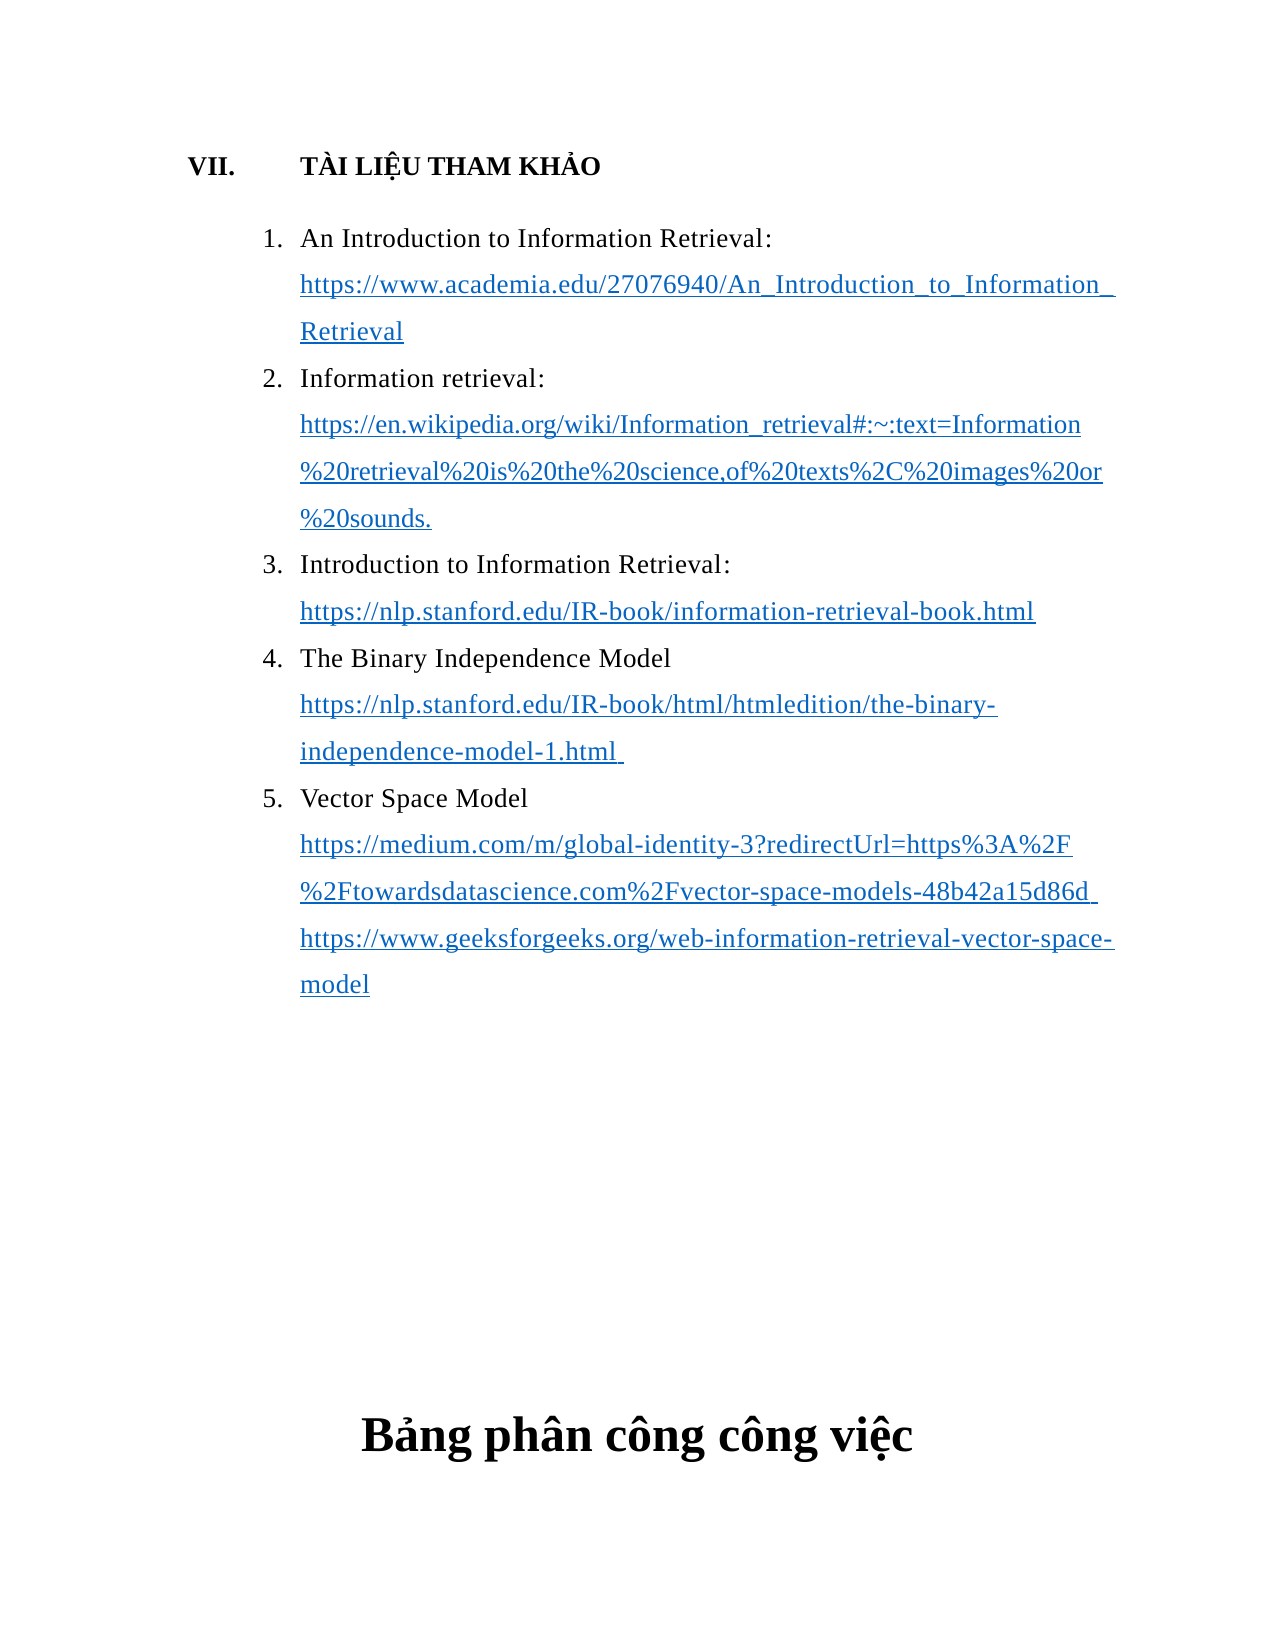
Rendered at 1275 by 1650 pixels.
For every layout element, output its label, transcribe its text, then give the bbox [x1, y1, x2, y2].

list https://nlp.stanford.edu/IR-book/html/htmledition/the-binary-independence-model-1.html [300, 688, 1125, 766]
list Vector Space Model [262, 782, 1125, 813]
list https://medium.com/m/global-identity-3?redirectUrl=https%3A%2F%2Ftowardsdatascience.com%2Fvector-space-models-48b42a15d86d [300, 828, 1125, 906]
list https://www.geeksforgeeks.org/web-information-retrieval-vector-space-model [300, 922, 1125, 999]
subtitle TÀI LIỆU THAM KHẢO [187, 150, 1125, 181]
list An Introduction to Information Retrieval: https://www.academia.edu/27076940/An_Introduction_to_Information_Retrieval [262, 222, 1125, 346]
list Information retrieval: https://en.wikipedia.org/wiki/Information_retrieval#:~:text=Information%20retrieval%20is%20the%20science,of%20texts%2C%20images%20or%20sounds. [262, 362, 1125, 533]
list Introduction to Information Retrieval: [262, 548, 1125, 579]
list The Binary Independence Model [262, 642, 1125, 673]
list https://nlp.stanford.edu/IR-book/information-retrieval-book.html [300, 595, 1125, 626]
text Bảng phân công công việc [150, 1405, 1125, 1462]
